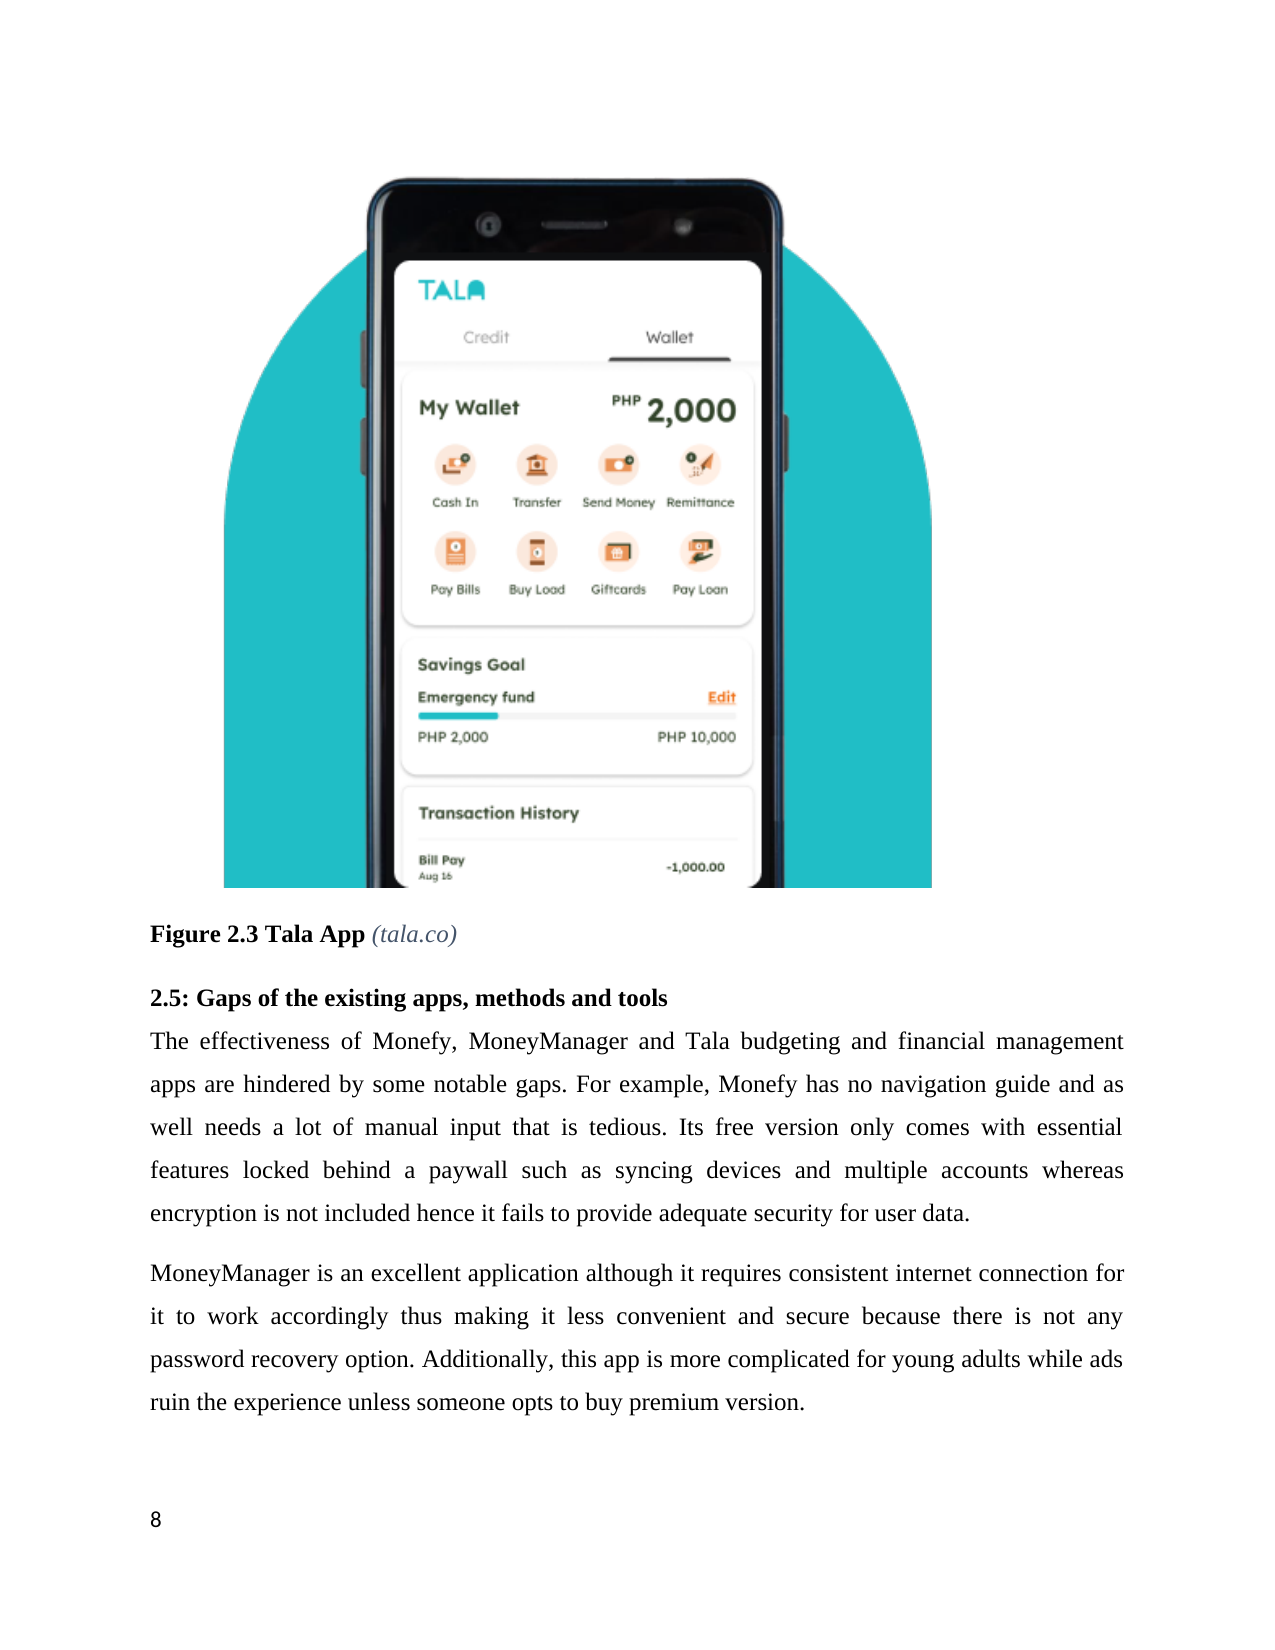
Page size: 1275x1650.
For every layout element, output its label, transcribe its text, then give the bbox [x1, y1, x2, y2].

text Figure 2.3 Tala App [150, 919, 1125, 947]
text The effectiveness of Monefy, MoneyManager and Tala budgeting and financial management apps are hindered by some notable gaps. For example, Monefy has no navigation guide and as well needs a lot of manual input that is tedious. Its free version only comes with essential features locked behind a paywall such as syncing devices and multiple accounts whereas encryption is not included hence it fails to provide adequate security for user data. [150, 1026, 1125, 1227]
text MoneyManager is an excellent application although it requires consistent internet connection for it to work accordingly thus making it less convenient and secure because there is not any password recovery option. Additionally, this app is more complicated for young adults while ads ruin the experience unless someone opts to buy premium version. [150, 1258, 1125, 1416]
picture [150, 150, 1008, 888]
subtitle 2.5: Gaps of the existing apps, methods and tools [150, 983, 1125, 1011]
